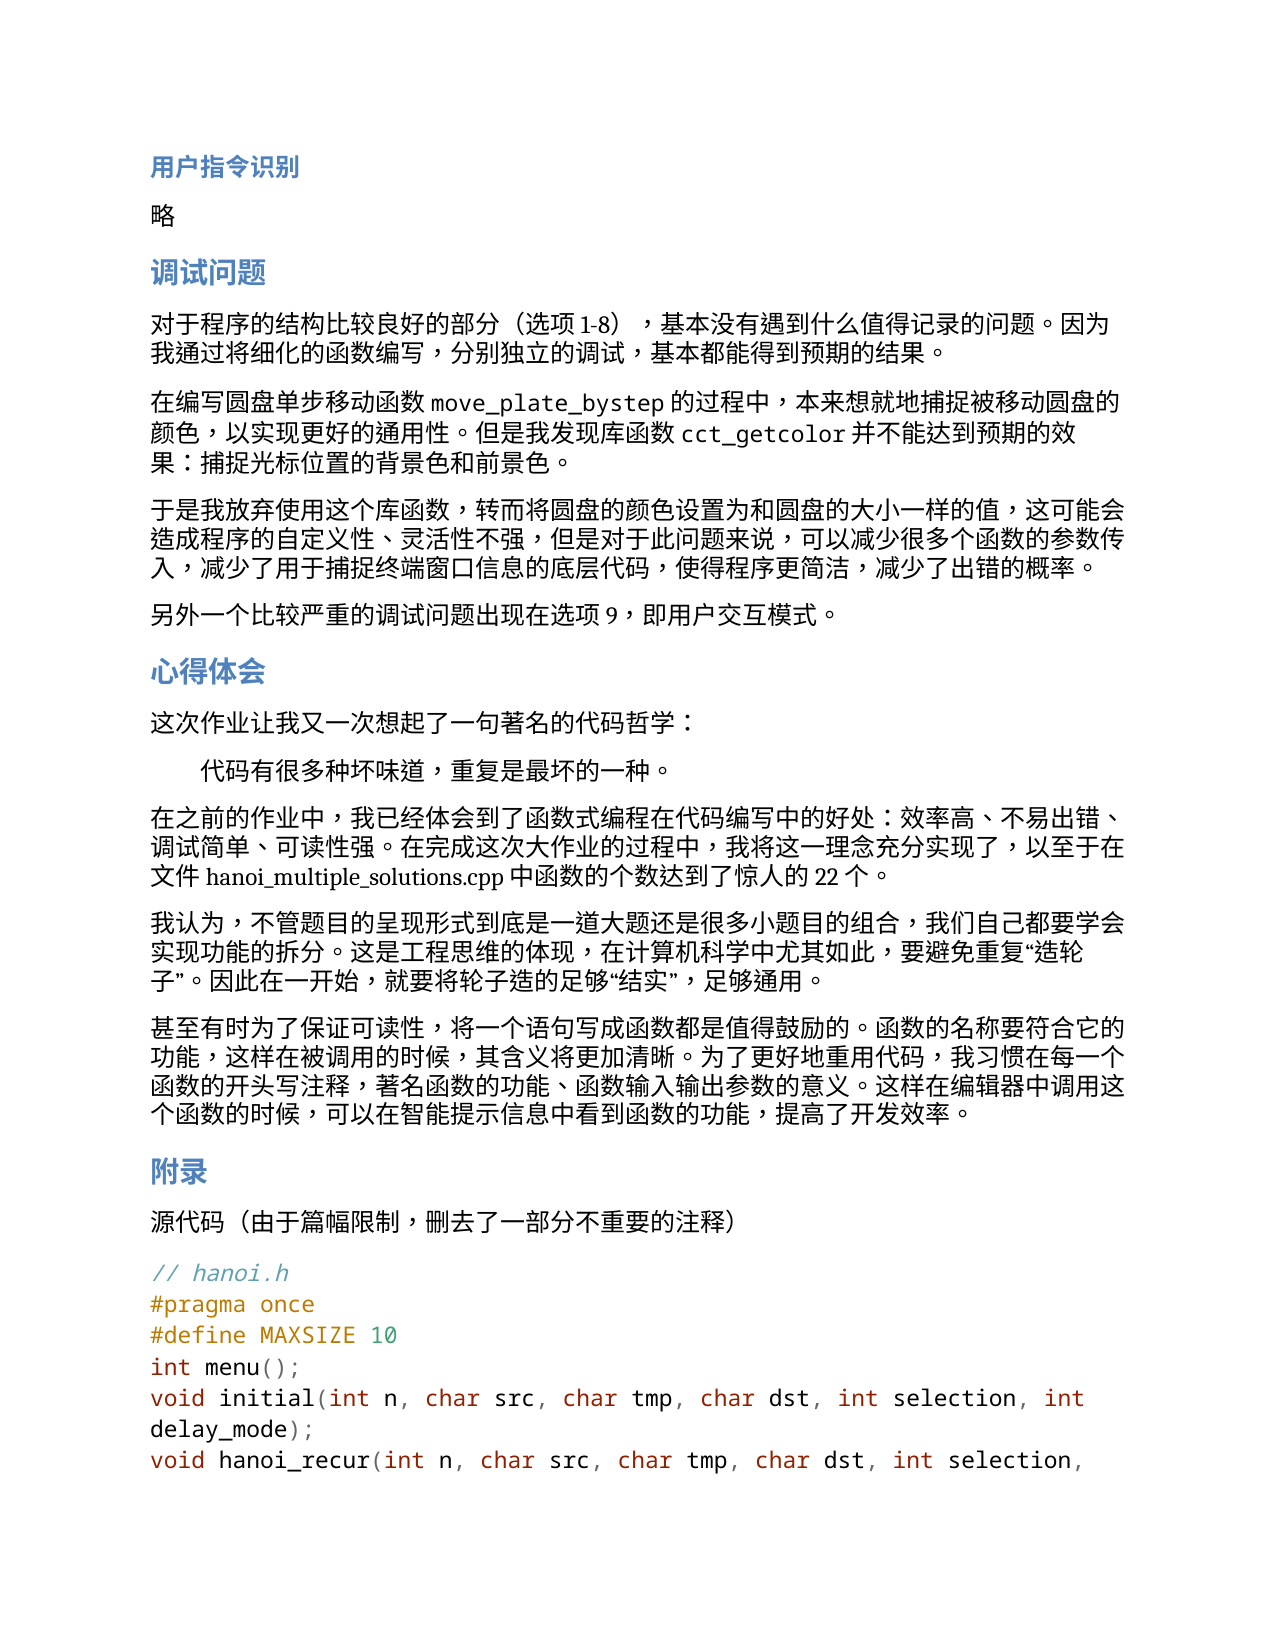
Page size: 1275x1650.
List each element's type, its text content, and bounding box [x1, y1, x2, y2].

subtitle 用户指令识别 [150, 150, 1125, 184]
text 在编写圆盘单步移动函数 move_plate_bystep 的过程中，本来想就地捕捉被移动圆盘的颜色，以实现更好的通用性。但是我发现库函数 cct_getcolor 并不能达到预期的效果：捕捉光标位置的背景色和前景色。 [150, 387, 1125, 478]
subtitle 附录 [150, 1151, 1125, 1191]
text 我认为，不管题目的呈现形式到底是一道大题还是很多小题目的组合，我们自己都要学会实现功能的拆分。这是工程思维的体现，在计算机科学中尤其如此，要避免重复“造轮子”。因此在一开始，就要将轮子造的足够“结实”，足够通用。 [150, 910, 1125, 996]
text 代码有很多种坏味道，重复是最坏的一种。 [200, 758, 1075, 786]
text 源代码（由于篇幅限制，删去了一部分不重要的注释） [150, 1209, 1125, 1238]
text 这次作业让我又一次想起了一句著名的代码哲学： [150, 710, 1125, 739]
subtitle 调试问题 [150, 252, 1125, 292]
text 略 [150, 203, 1125, 232]
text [150, 1257, 1125, 1476]
text 对于程序的结构比较良好的部分（选项 1-8），基本没有遇到什么值得记录的问题。因为我通过将细化的函数编写，分别独立的调试，基本都能得到预期的结果。 [150, 311, 1125, 368]
text 在之前的作业中，我已经体会到了函数式编程在代码编写中的好处：效率高、不易出错、调试简单、可读性强。在完成这次大作业的过程中，我将这一理念充分实现了，以至于在文件 hanoi_multiple_solutions.cpp 中函数的个数达到了惊人的 22 个。 [150, 805, 1125, 891]
text 另外一个比较严重的调试问题出现在选项 9，即用户交互模式。 [150, 602, 1125, 631]
subtitle 心得体会 [150, 652, 1125, 691]
text 甚至有时为了保证可读性，将一个语句写成函数都是值得鼓励的。函数的名称要符合它的功能，这样在被调用的时候，其含义将更加清晰。为了更好地重用代码，我习惯在每一个函数的开头写注释，著名函数的功能、函数输入输出参数的意义。这样在编辑器中调用这个函数的时候，可以在智能提示信息中看到函数的功能，提高了开发效率。 [150, 1015, 1125, 1130]
text 于是我放弃使用这个库函数，转而将圆盘的颜色设置为和圆盘的大小一样的值，这可能会造成程序的自定义性、灵活性不强，但是对于此问题来说，可以减少很多个函数的参数传入，减少了用于捕捉终端窗口信息的底层代码，使得程序更简洁，减少了出错的概率。 [150, 497, 1125, 583]
